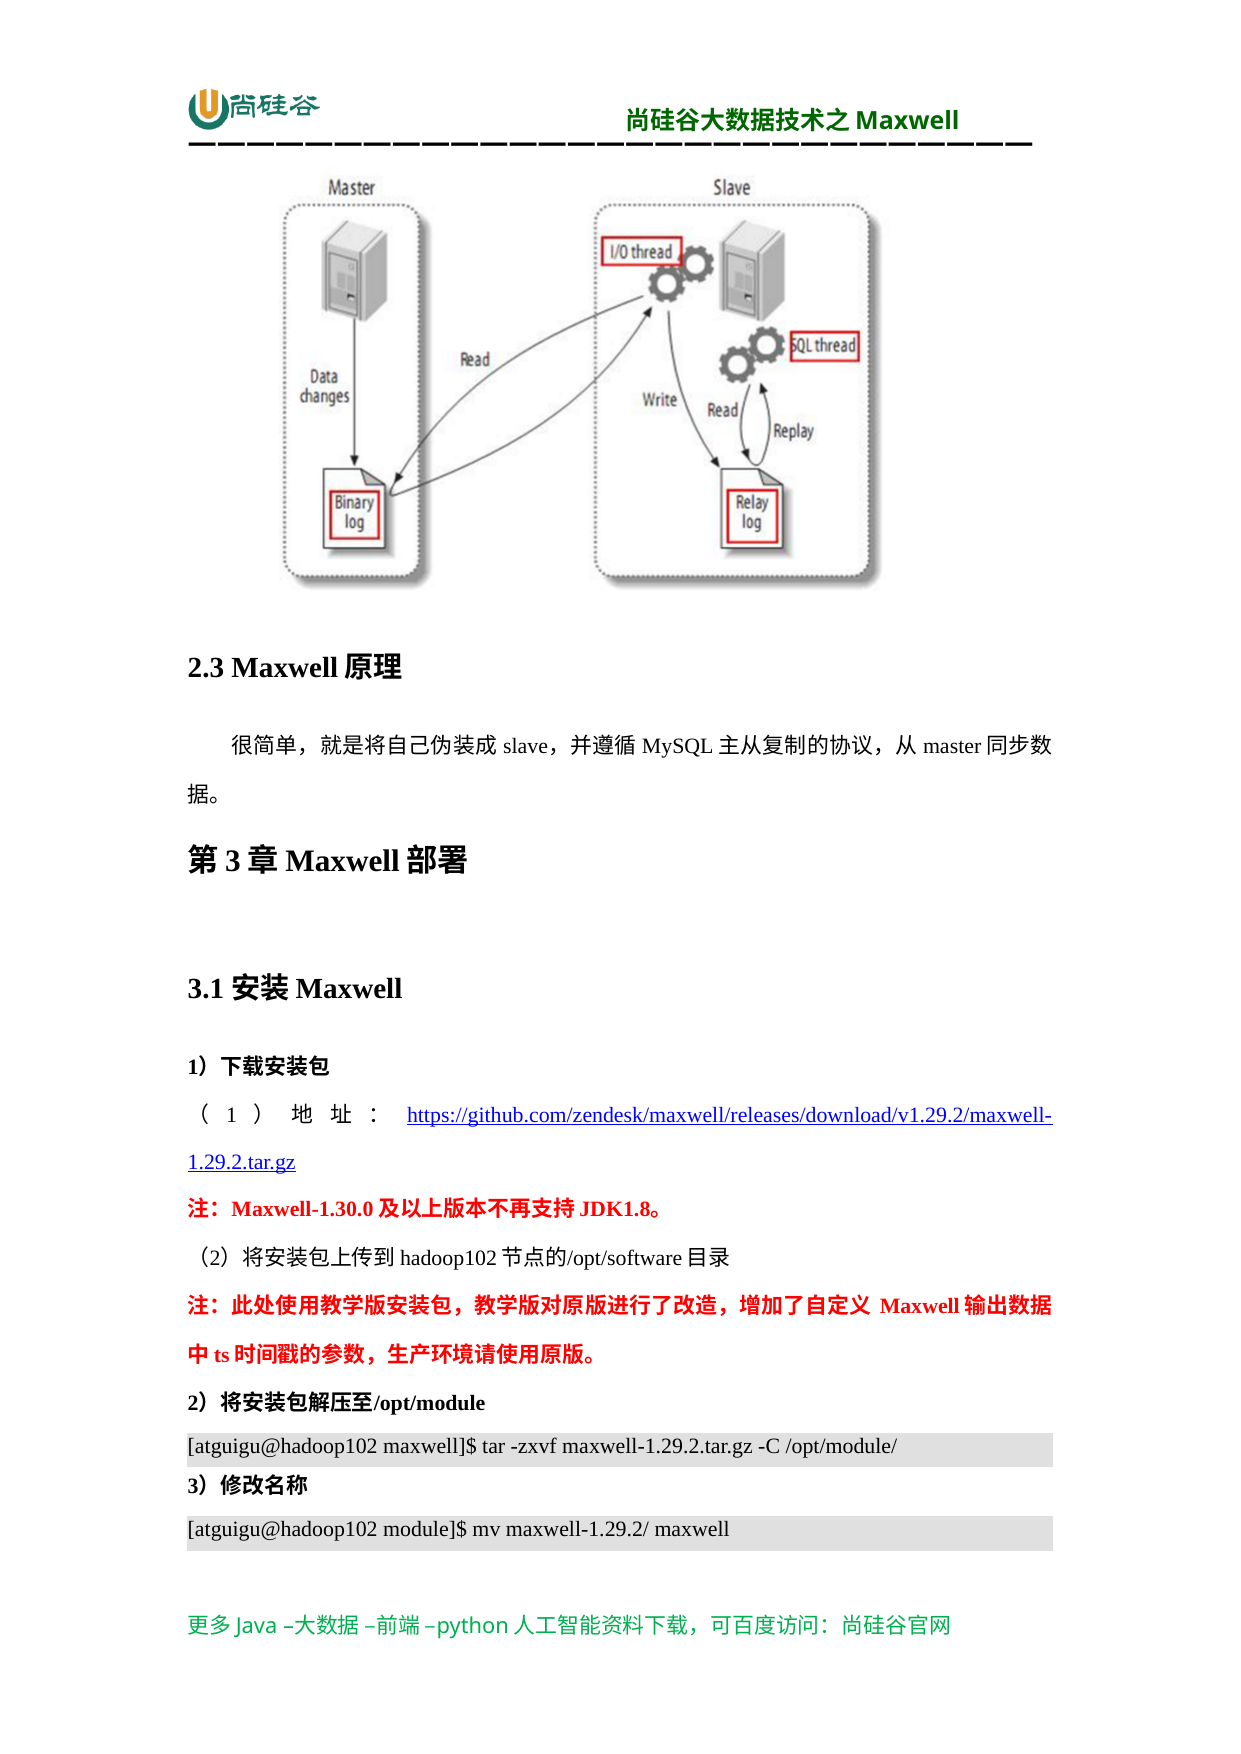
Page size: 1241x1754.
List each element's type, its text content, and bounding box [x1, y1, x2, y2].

subtitle 2.3 Maxwell原理 [187, 632, 1053, 697]
text [atguigu@hadoop102 maxwell]$ tar -zxvf maxwell-1.29.2.tar.gz -C /opt/module/ [187, 1433, 1053, 1467]
text 很简单，就是将自己伪装成slave，并遵循MySQL主从复制的协议，从master同步数据。 [187, 728, 1053, 809]
text 2）将安装包解压至/opt/module [187, 1384, 1053, 1417]
subtitle 第3章 Maxwell部署 [187, 825, 1053, 890]
picture [231, 164, 916, 597]
text （1）地址：https://github.com/zendesk/maxwell/releases/download/v1.29.2/maxwell-1.29.2.tar.gz [187, 1097, 1053, 1178]
text 3）修改名称 [187, 1467, 1053, 1500]
subtitle 3.1 安装Maxwell [187, 953, 1053, 1018]
text 注：此处使用教学版安装包，教学版对原版进行了改造，增加了自定义Maxwell输出数据中ts时间戳的参数，生产环境请使用原版。 [187, 1287, 1053, 1369]
text 1）下载安装包 [187, 1048, 1053, 1081]
text 注：Maxwell-1.30.0及以上版本不再支持JDK1.8。 [187, 1191, 1053, 1223]
text [atguigu@hadoop102 module]$ mv maxwell-1.29.2/ maxwell [187, 1516, 1053, 1551]
text （2）将安装包上传到hadoop102节点的/opt/software目录 [187, 1239, 1053, 1272]
picture [187, 88, 320, 130]
